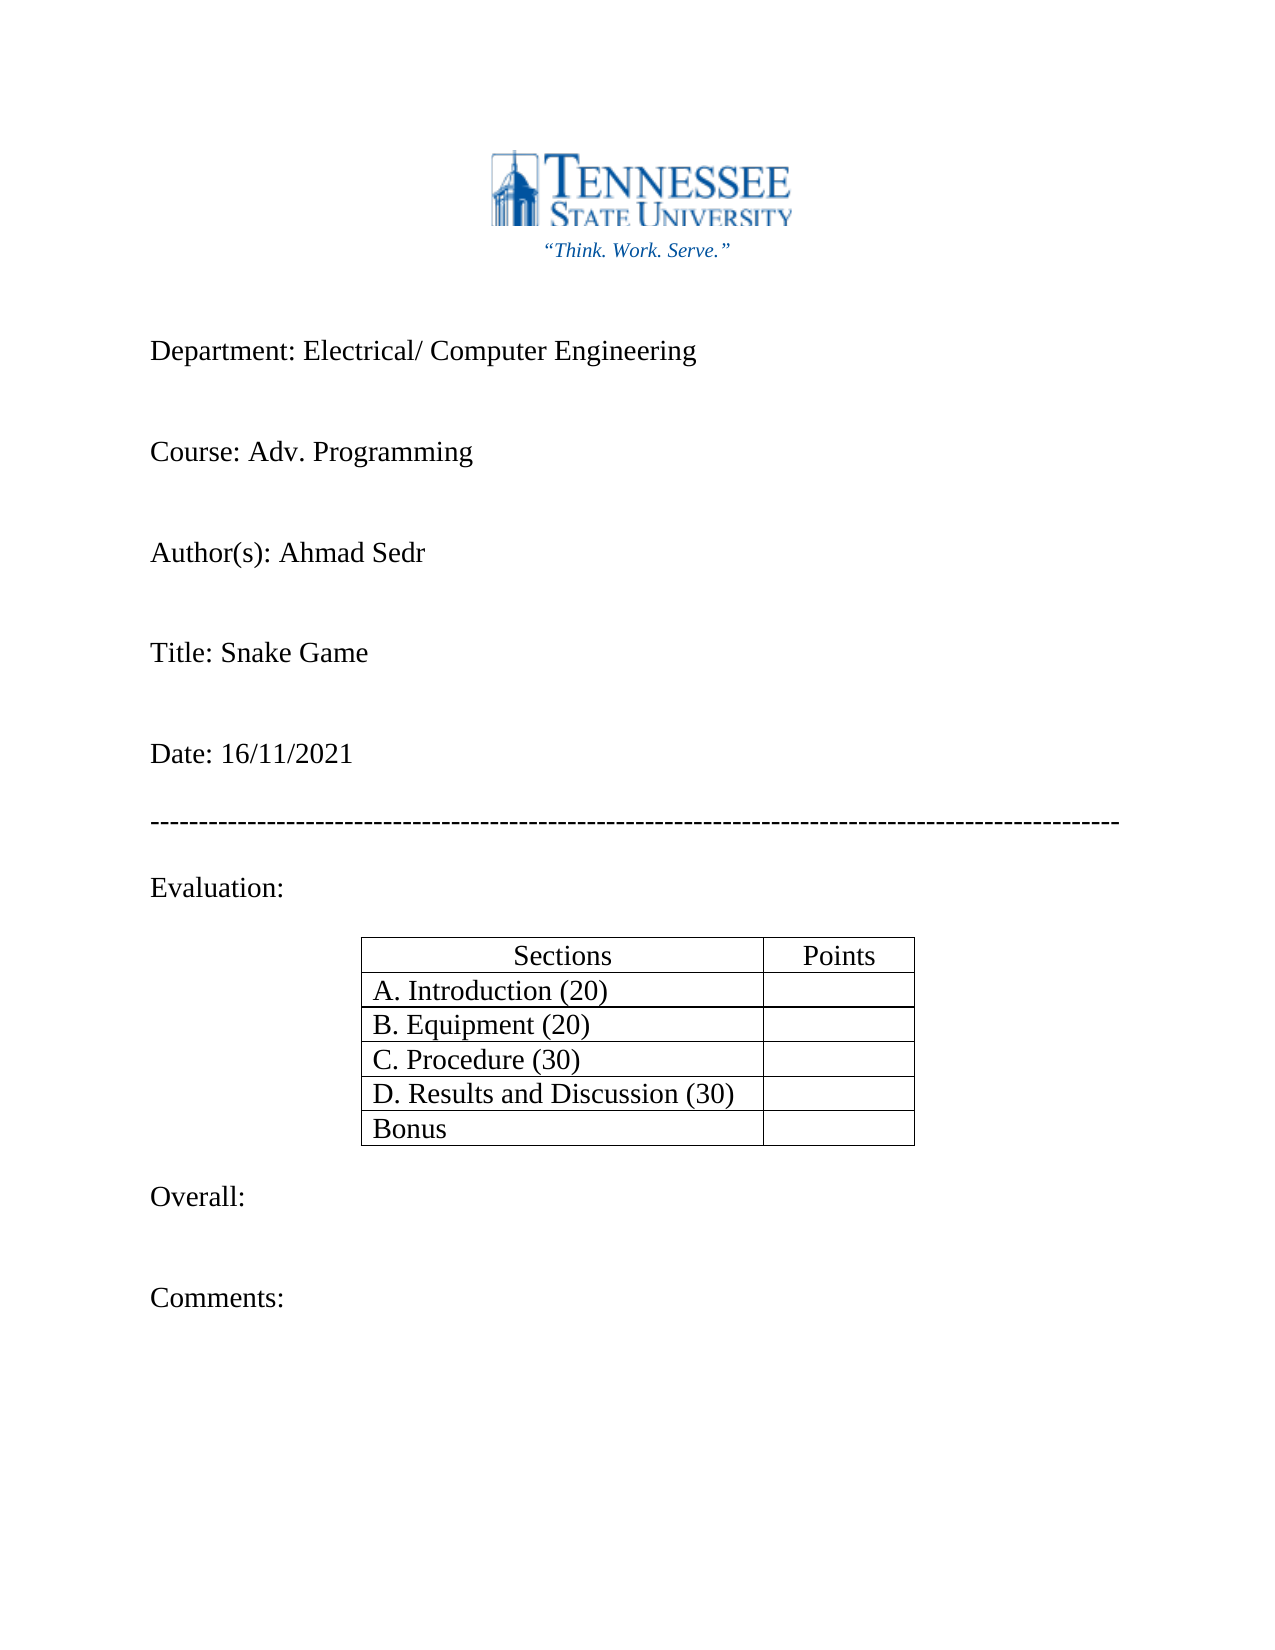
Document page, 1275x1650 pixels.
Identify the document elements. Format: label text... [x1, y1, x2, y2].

text Overall: [150, 1179, 1125, 1213]
table_header Sections [362, 938, 763, 972]
table_cell [764, 1077, 914, 1110]
text Author(s): Ahmad Sedr [150, 535, 1125, 568]
text ---------------------------------------------------------------------------------------------------- [150, 803, 1125, 837]
table_header Points [764, 938, 914, 972]
text Comments: [150, 1280, 1125, 1313]
table_cell [764, 973, 914, 1006]
table_cell A. Introduction (20) [362, 973, 763, 1006]
text “Think. Work. Serve.” [150, 237, 1125, 262]
text Evaluation: [150, 870, 1125, 904]
table_cell D. Results and Discussion (30) [362, 1077, 763, 1110]
table_cell [764, 1042, 914, 1076]
table_cell Bonus [362, 1111, 763, 1145]
table_cell C. Procedure (30) [362, 1042, 763, 1076]
text Course: Adv. Programming [150, 434, 1125, 468]
text Department: Electrical/ Computer Engineering [150, 333, 1125, 367]
text Date: 16/11/2021 [150, 736, 1125, 769]
text Title: Snake Game [150, 635, 1125, 669]
table_cell B. Equipment (20) [362, 1008, 763, 1041]
table_cell [764, 1111, 914, 1145]
table_cell [764, 1008, 914, 1041]
